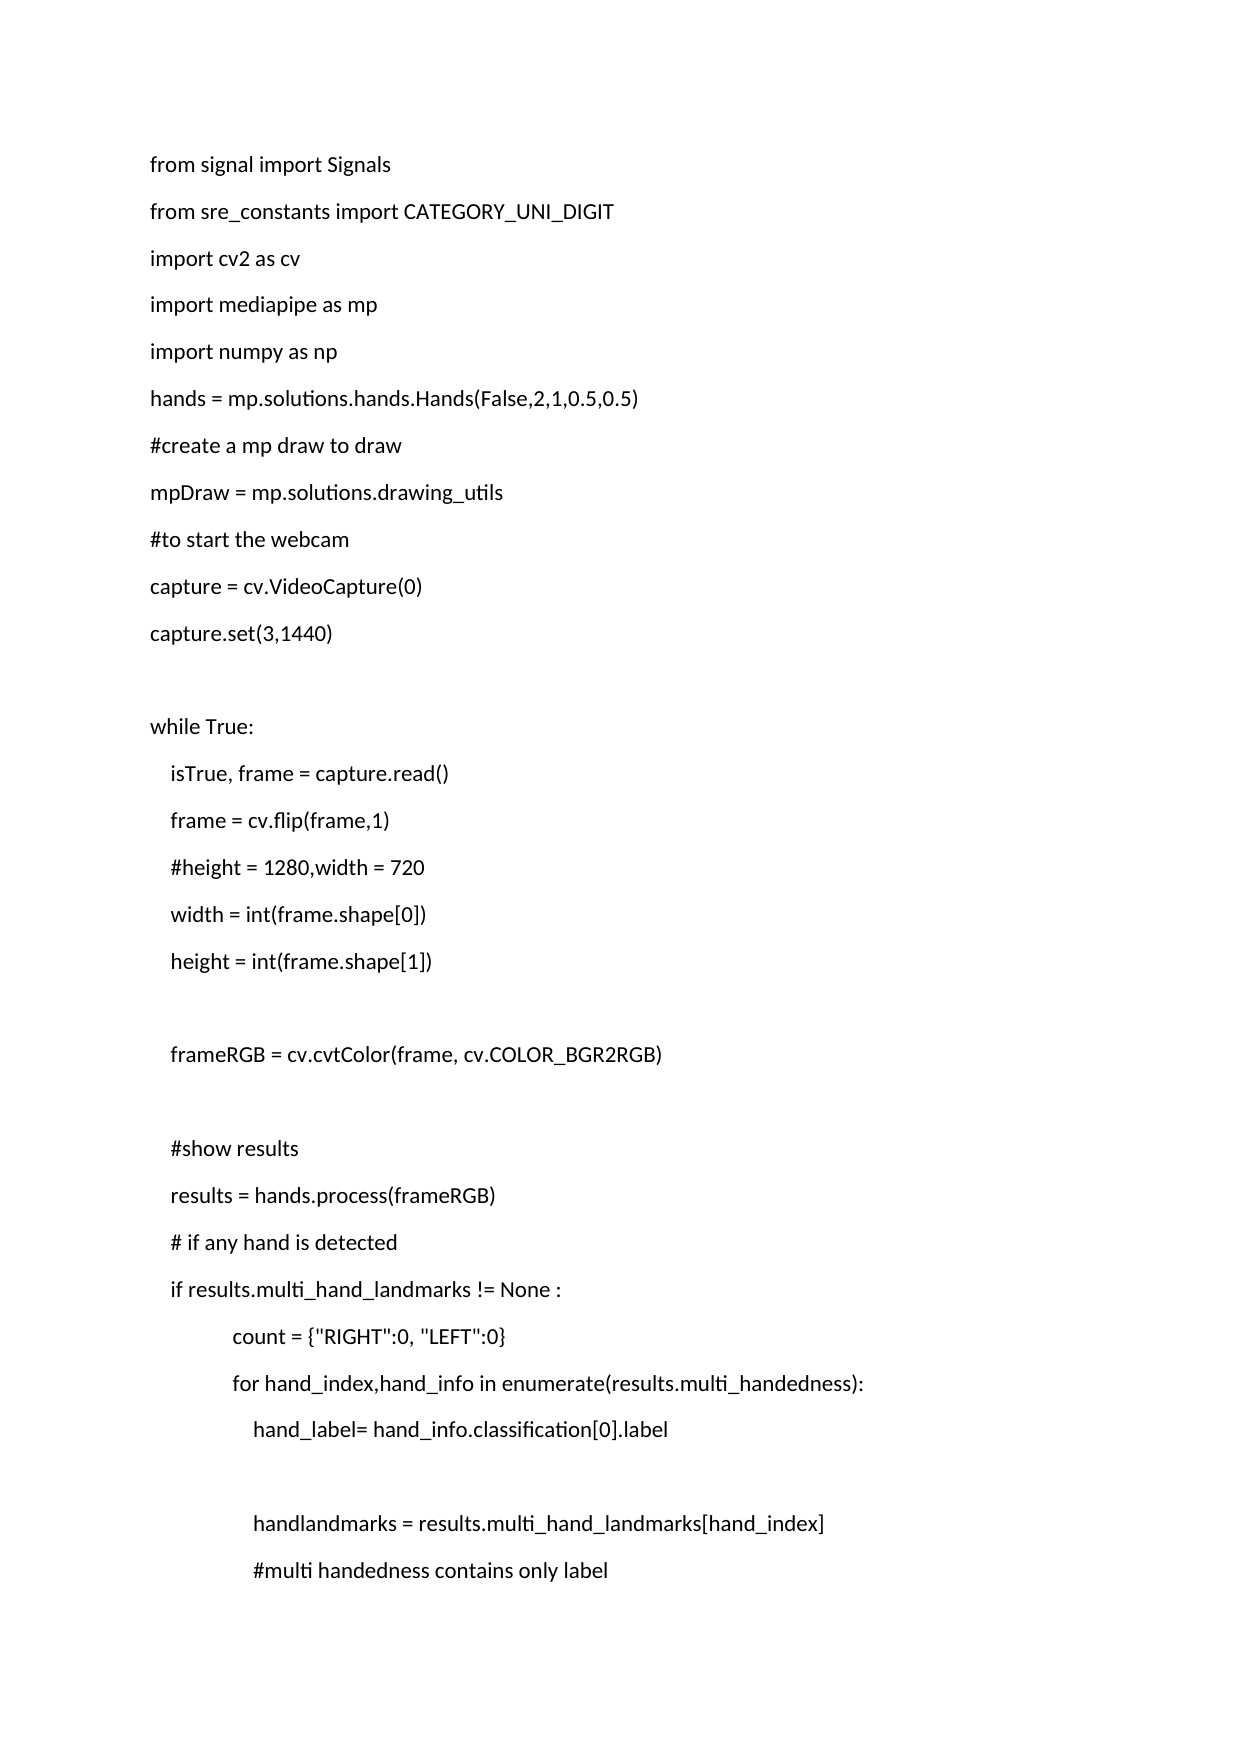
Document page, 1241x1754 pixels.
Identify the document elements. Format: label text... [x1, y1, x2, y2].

text #multi handedness contains only label [150, 1556, 1090, 1584]
text capture.set(3,1440) [150, 619, 1090, 647]
text #create a mp draw to draw [150, 431, 1090, 459]
text if results.multi_hand_landmarks != None : [150, 1275, 1090, 1303]
text from signal import Signals [150, 150, 1090, 178]
text #to start the webcam [150, 525, 1090, 553]
text count = {"RIGHT":0, "LEFT":0} [150, 1322, 1090, 1350]
text from sre_constants import CATEGORY_UNI_DIGIT [150, 197, 1090, 225]
text frame = cv.flip(frame,1) [150, 806, 1090, 834]
text import cv2 as cv [150, 244, 1090, 272]
text capture = cv.VideoCapture(0) [150, 572, 1090, 600]
text frameRGB = cv.cvtColor(frame, cv.COLOR_BGR2RGB) [150, 1041, 1090, 1069]
text mpDraw = mp.solutions.drawing_utils [150, 478, 1090, 506]
text for hand_index,hand_info in enumerate(results.multi_handedness): [150, 1369, 1090, 1397]
text isTrue, frame = capture.read() [150, 759, 1090, 787]
text hand_label= hand_info.classification[0].label [150, 1416, 1090, 1444]
text hands = mp.solutions.hands.Hands(False,2,1,0.5,0.5) [150, 384, 1090, 412]
text while True: [150, 712, 1090, 741]
text import mediapipe as mp [150, 291, 1090, 319]
text handlandmarks = results.multi_hand_landmarks[hand_index] [150, 1509, 1090, 1537]
text results = hands.process(frameRGB) [150, 1181, 1090, 1209]
text #height = 1280,width = 720 [150, 853, 1090, 881]
text height = int(frame.shape[1]) [150, 947, 1090, 975]
text width = int(frame.shape[0]) [150, 900, 1090, 928]
text import numpy as np [150, 337, 1090, 366]
text # if any hand is detected [150, 1228, 1090, 1256]
text #show results [150, 1134, 1090, 1162]
